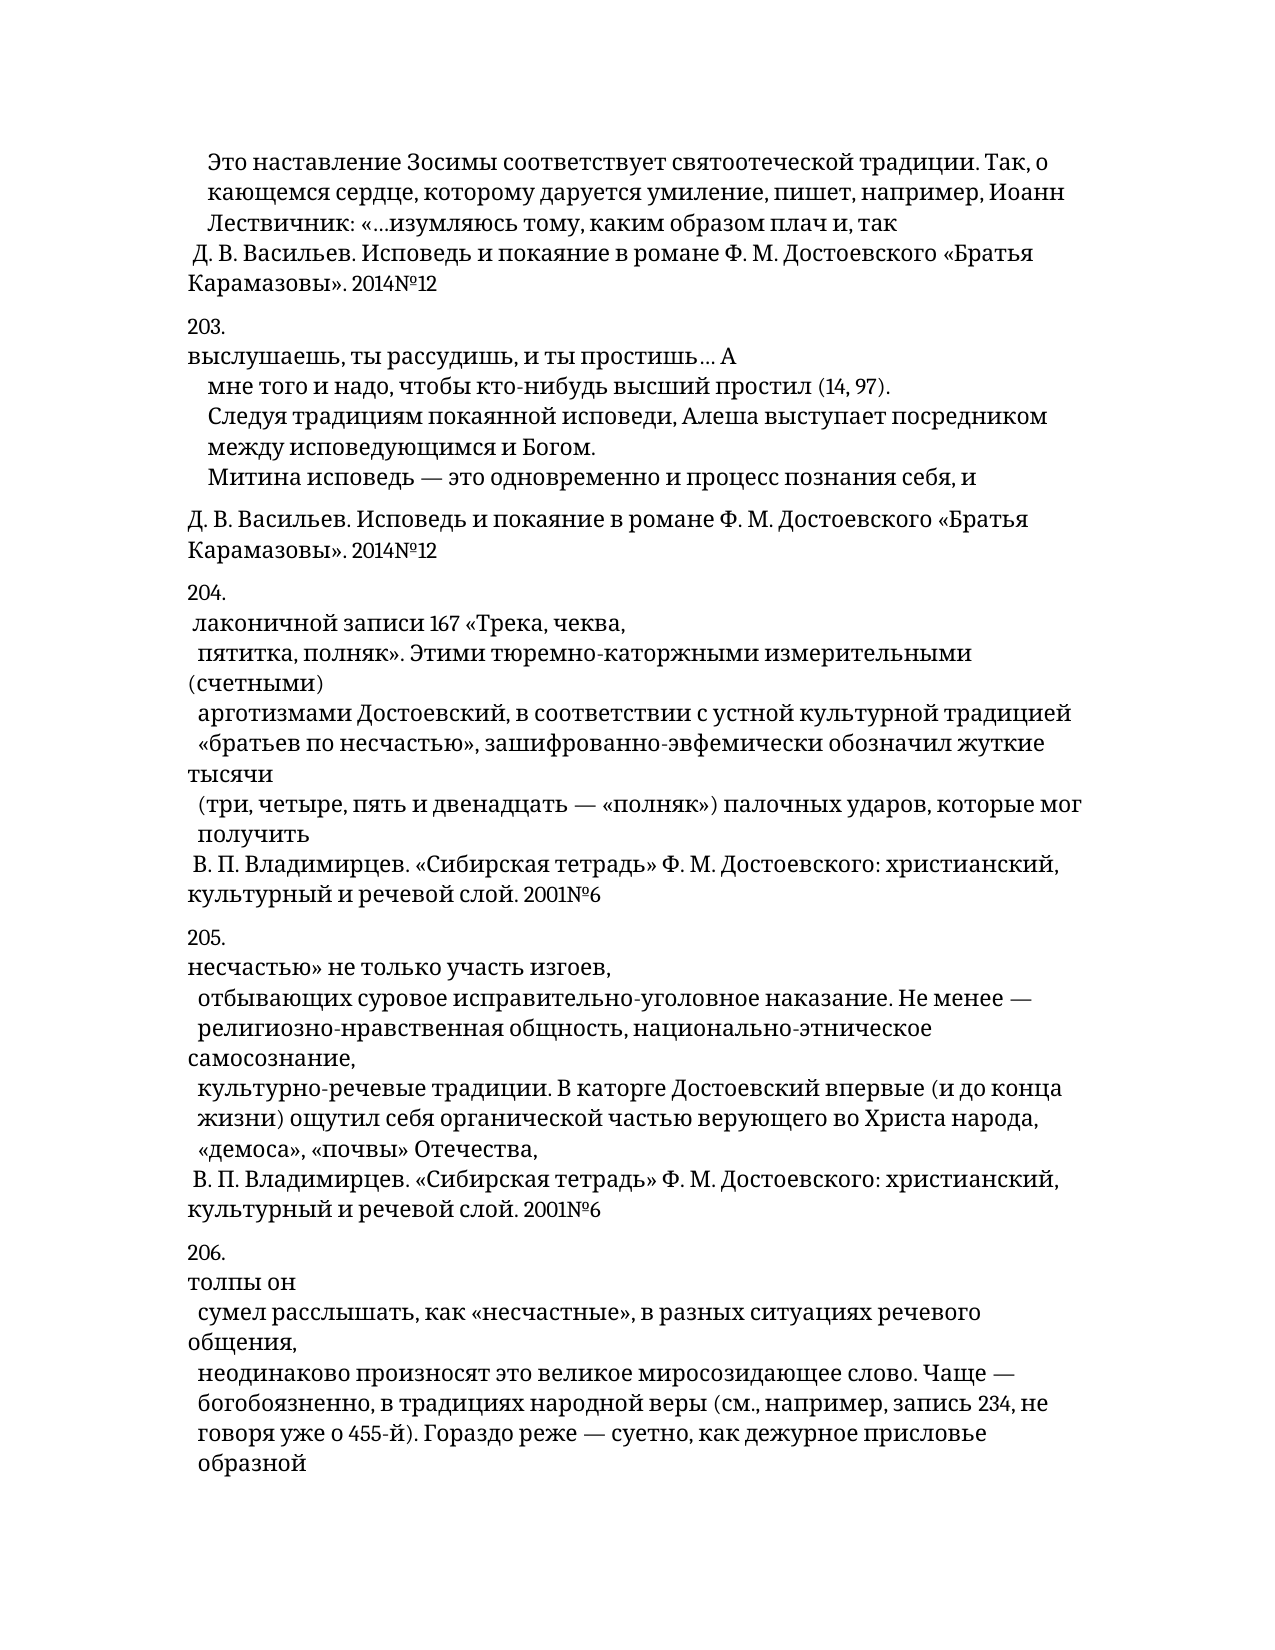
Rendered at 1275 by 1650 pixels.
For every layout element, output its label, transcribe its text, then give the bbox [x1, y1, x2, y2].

text 205. несчастью» не только участь изгоев, отбывающих суровое исправительно-уголовное наказание. Не менее — религиозно-нравственная общность, национально-этническое самосознание, культурно-речевые традиции. В каторге Достоевский впервые (и до конца жизни) ощутил себя органической частью верующего во Христа народа, «демоса», «почвы» Отечества, В. П. Владимирцев. «Сибирская тетрадь» Ф. М. Достоевского: христианский, культурный и речевой слой. 2001№6 [187, 925, 1087, 1223]
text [187, 150, 1087, 297]
text 203. выслушаешь, ты рассудишь, и ты простишь… А мне того и надо, чтобы кто-нибудь высший простил (14, 97). Следуя традициям покаянной исповеди, Алеша выступает посредником между исповедующимся и Богом. Митина исповедь — это одновременно и процесс познания себя, и [187, 313, 1087, 491]
text 204. лаконичной записи 167 «Трека, чеква, пятитка, полняк». Этими тюремно-каторжными измерительными (счетными) арготизмами Достоевский, в соответствии с устной культурной традицией «братьев по несчастью», зашифрованно-эвфемически обозначил жуткие тысячи (три, четыре, пять и двенадцать — «полняк») палочных ударов, которые мог получить В. П. Владимирцев. «Сибирская тетрадь» Ф. М. Достоевского: христианский, культурный и речевой слой. 2001№6 [187, 580, 1087, 909]
text Д. В. Васильев. Исповедь и покаяние в романе Ф. М. Достоевского «Братья Карамазовы». 2014№12 [187, 507, 1087, 564]
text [187, 1239, 1087, 1477]
